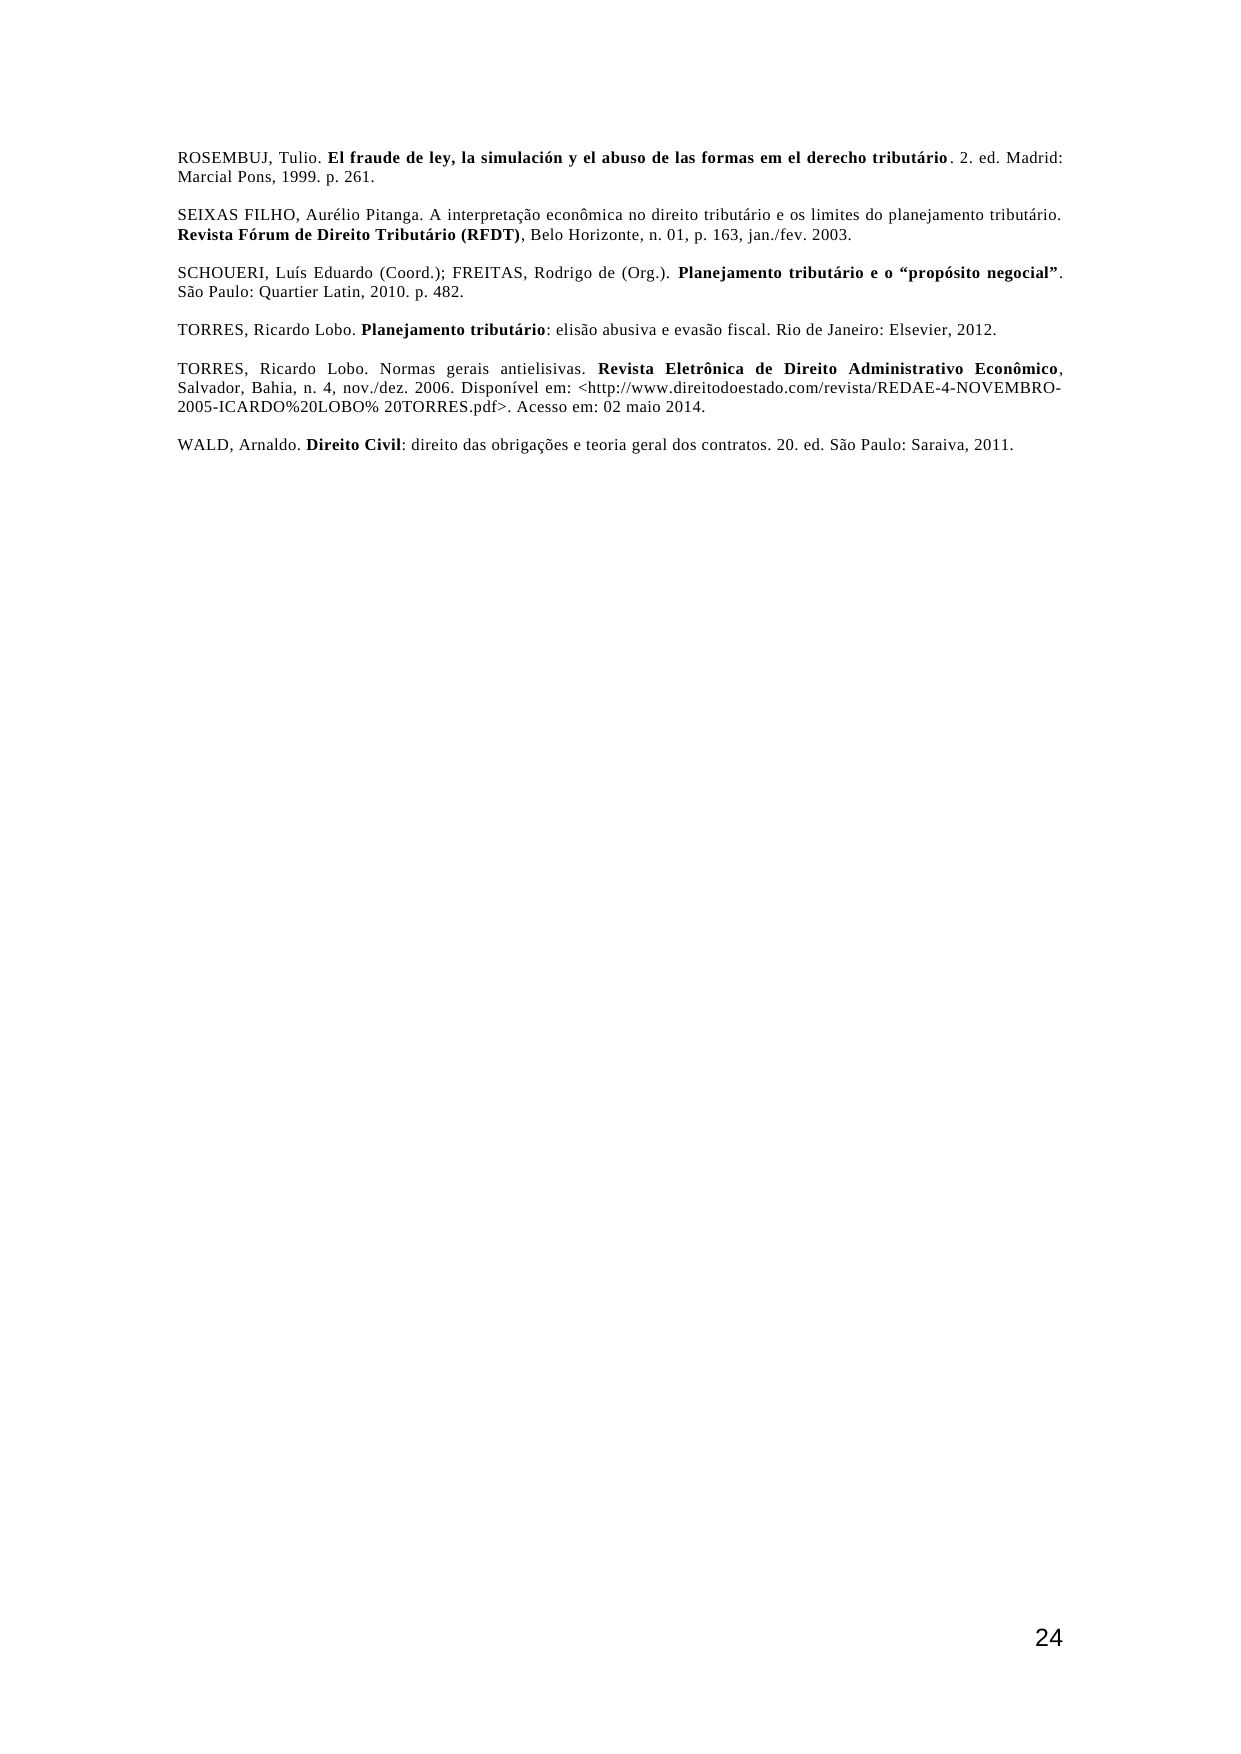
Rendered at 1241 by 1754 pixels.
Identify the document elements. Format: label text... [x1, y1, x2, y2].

text SCHOUERI, Luís Eduardo (Coord.); FREITAS, Rodrigo de (Org.). Planejamento tributário e o “propósito negocial”. São Paulo: Quartier Latin, 2010. p. 482. [177, 263, 1063, 301]
text SEIXAS FILHO, Aurélio Pitanga. A interpretação econômica no direito tributário e os limites do planejamento tributário. Revista Fórum de Direito Tributário (RFDT), Belo Horizonte, n. 01, p. 163, jan./fev. 2003. [177, 205, 1063, 243]
text TORRES, Ricardo Lobo. Planejamento tributário: elisão abusiva e evasão fiscal. Rio de Janeiro: Elsevier, 2012. [177, 320, 1063, 339]
text ROSEMBUJ, Tulio. El fraude de ley, la simulación y el abuso de las formas em el derecho tributário. 2. ed. Madrid: Marcial Pons, 1999. p. 261. [177, 148, 1063, 186]
text WALD, Arnaldo. Direito Civil: direito das obrigações e teoria geral dos contratos. 20. ed. São Paulo: Saraiva, 2011. [177, 435, 1063, 454]
text TORRES, Ricardo Lobo. Normas gerais antielisivas. Revista Eletrônica de Direito Administrativo Econômico, Salvador, Bahia, n. 4, nov./dez. 2006. Disponível em: <http://www.direitodoestado.com/revista/REDAE-4-NOVEMBRO-2005-ICARDO%20LOBO% 20TORRES.pdf>. Acesso em: 02 maio 2014. [177, 358, 1063, 416]
